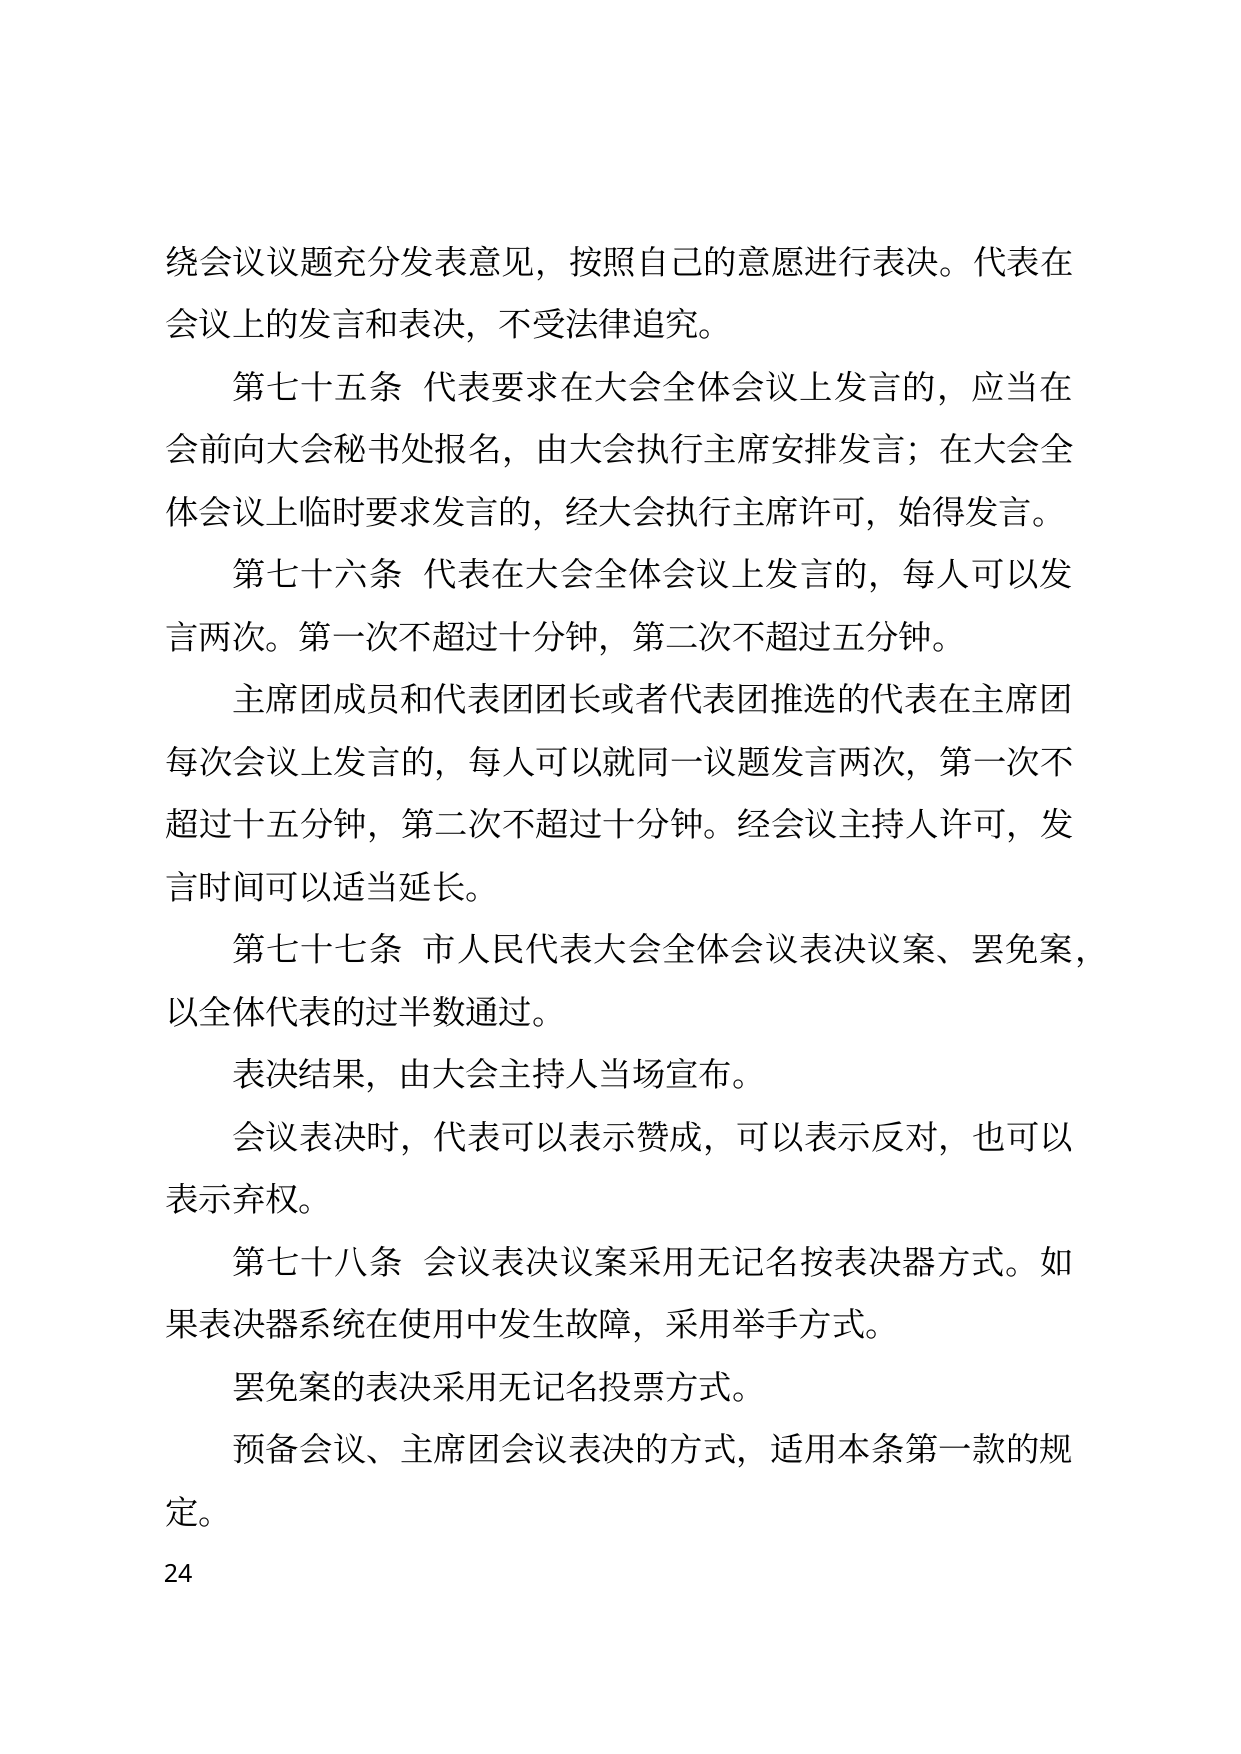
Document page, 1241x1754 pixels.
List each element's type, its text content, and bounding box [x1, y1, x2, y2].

text 第七十八条 会议表决议案采用无记名按表决器方式。如果表决器系统在使用中发生故障，采用举手方式。 [165, 1224, 1075, 1349]
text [165, 224, 1075, 349]
text 第七十七条 市人民代表大会全体会议表决议案、罢免案，以全体代表的过半数通过。 [165, 912, 1075, 1037]
text 预备会议、主席团会议表决的方式，适用本条第一款的规定。 [165, 1412, 1075, 1537]
text 表决结果，由大会主持人当场宣布。 [165, 1037, 1075, 1099]
text 第七十六条 代表在大会全体会议上发言的，每人可以发言两次。第一次不超过十分钟，第二次不超过五分钟。 [165, 537, 1075, 662]
text 会议表决时，代表可以表示赞成，可以表示反对，也可以表示弃权。 [165, 1099, 1075, 1224]
text 第七十五条 代表要求在大会全体会议上发言的，应当在会前向大会秘书处报名，由大会执行主席安排发言；在大会全体会议上临时要求发言的，经大会执行主席许可，始得发言。 [165, 349, 1075, 537]
text 主席团成员和代表团团长或者代表团推选的代表在主席团每次会议上发言的，每人可以就同一议题发言两次，第一次不超过十五分钟，第二次不超过十分钟。经会议主持人许可，发言时间可以适当延长。 [165, 662, 1075, 912]
text 罢免案的表决采用无记名投票方式。 [165, 1349, 1075, 1412]
